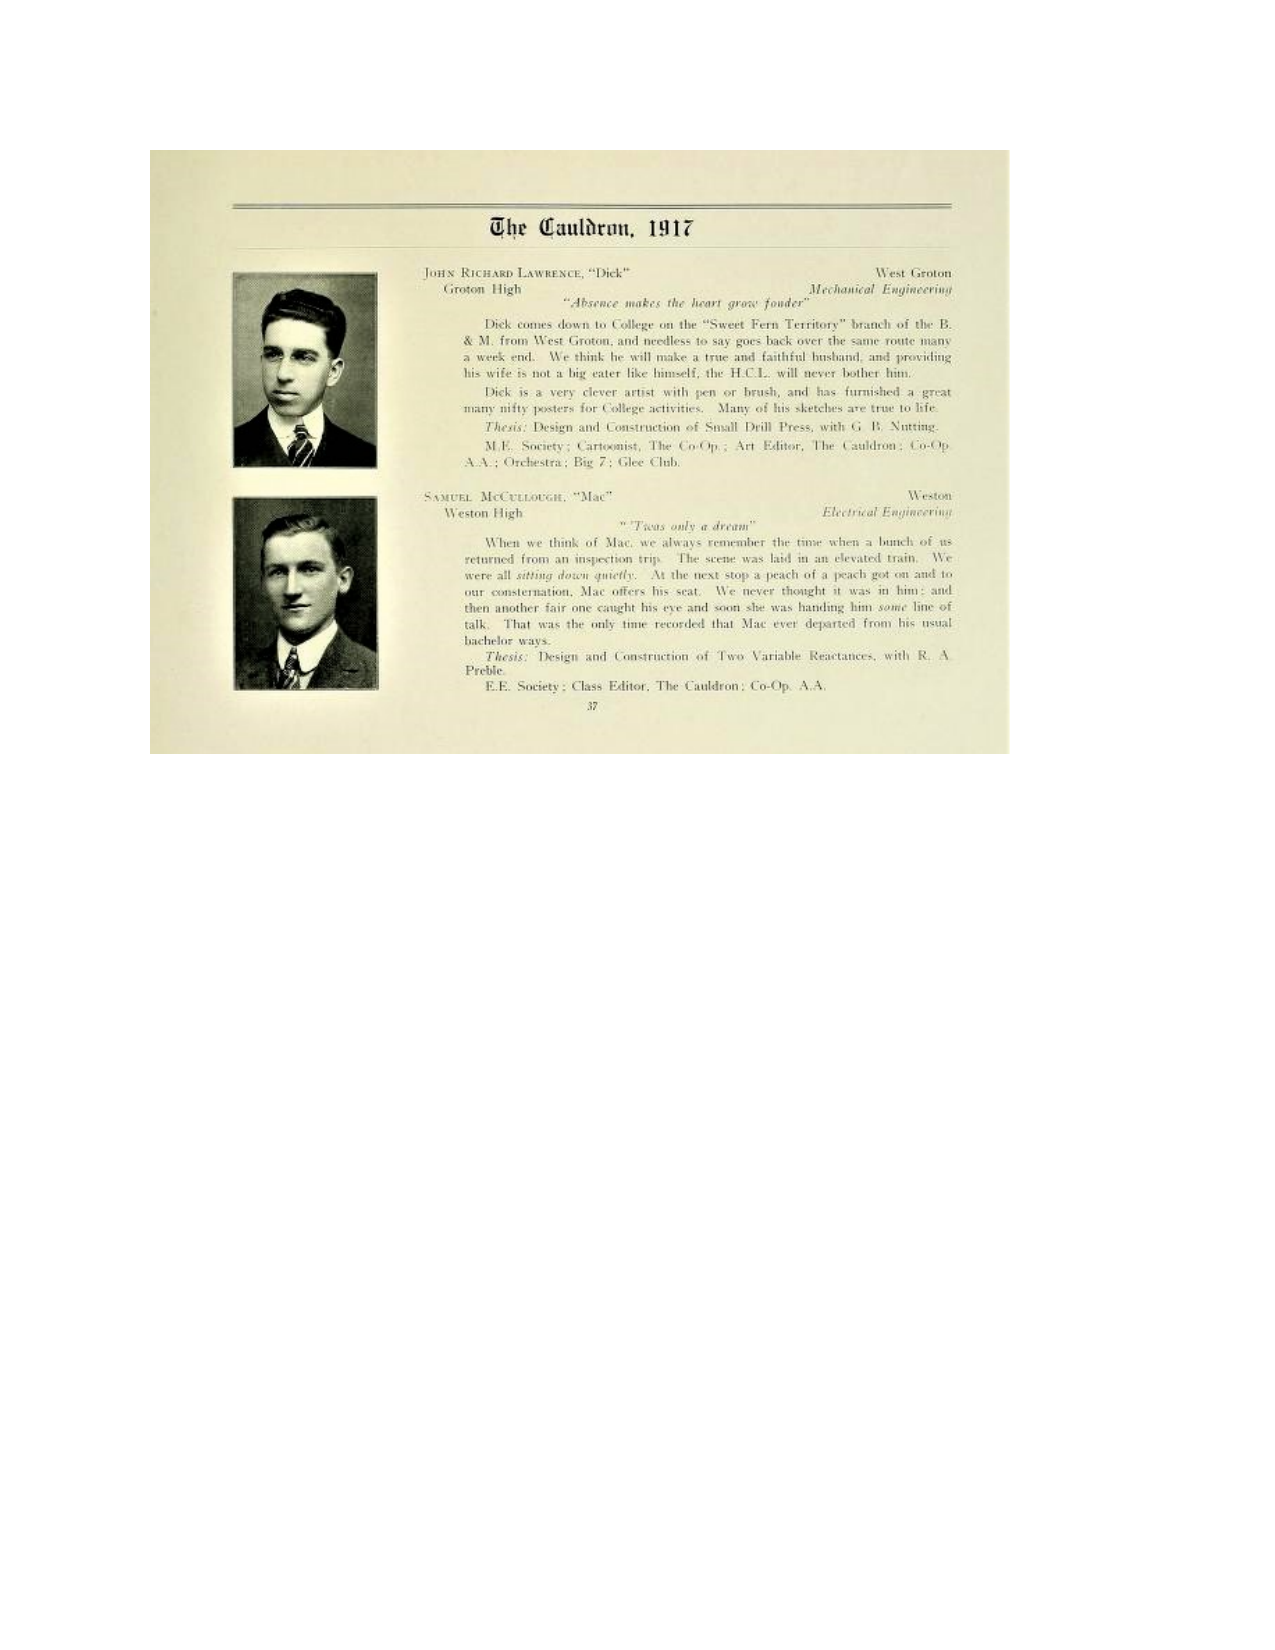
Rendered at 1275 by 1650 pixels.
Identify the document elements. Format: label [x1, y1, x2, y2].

picture [150, 150, 1010, 754]
